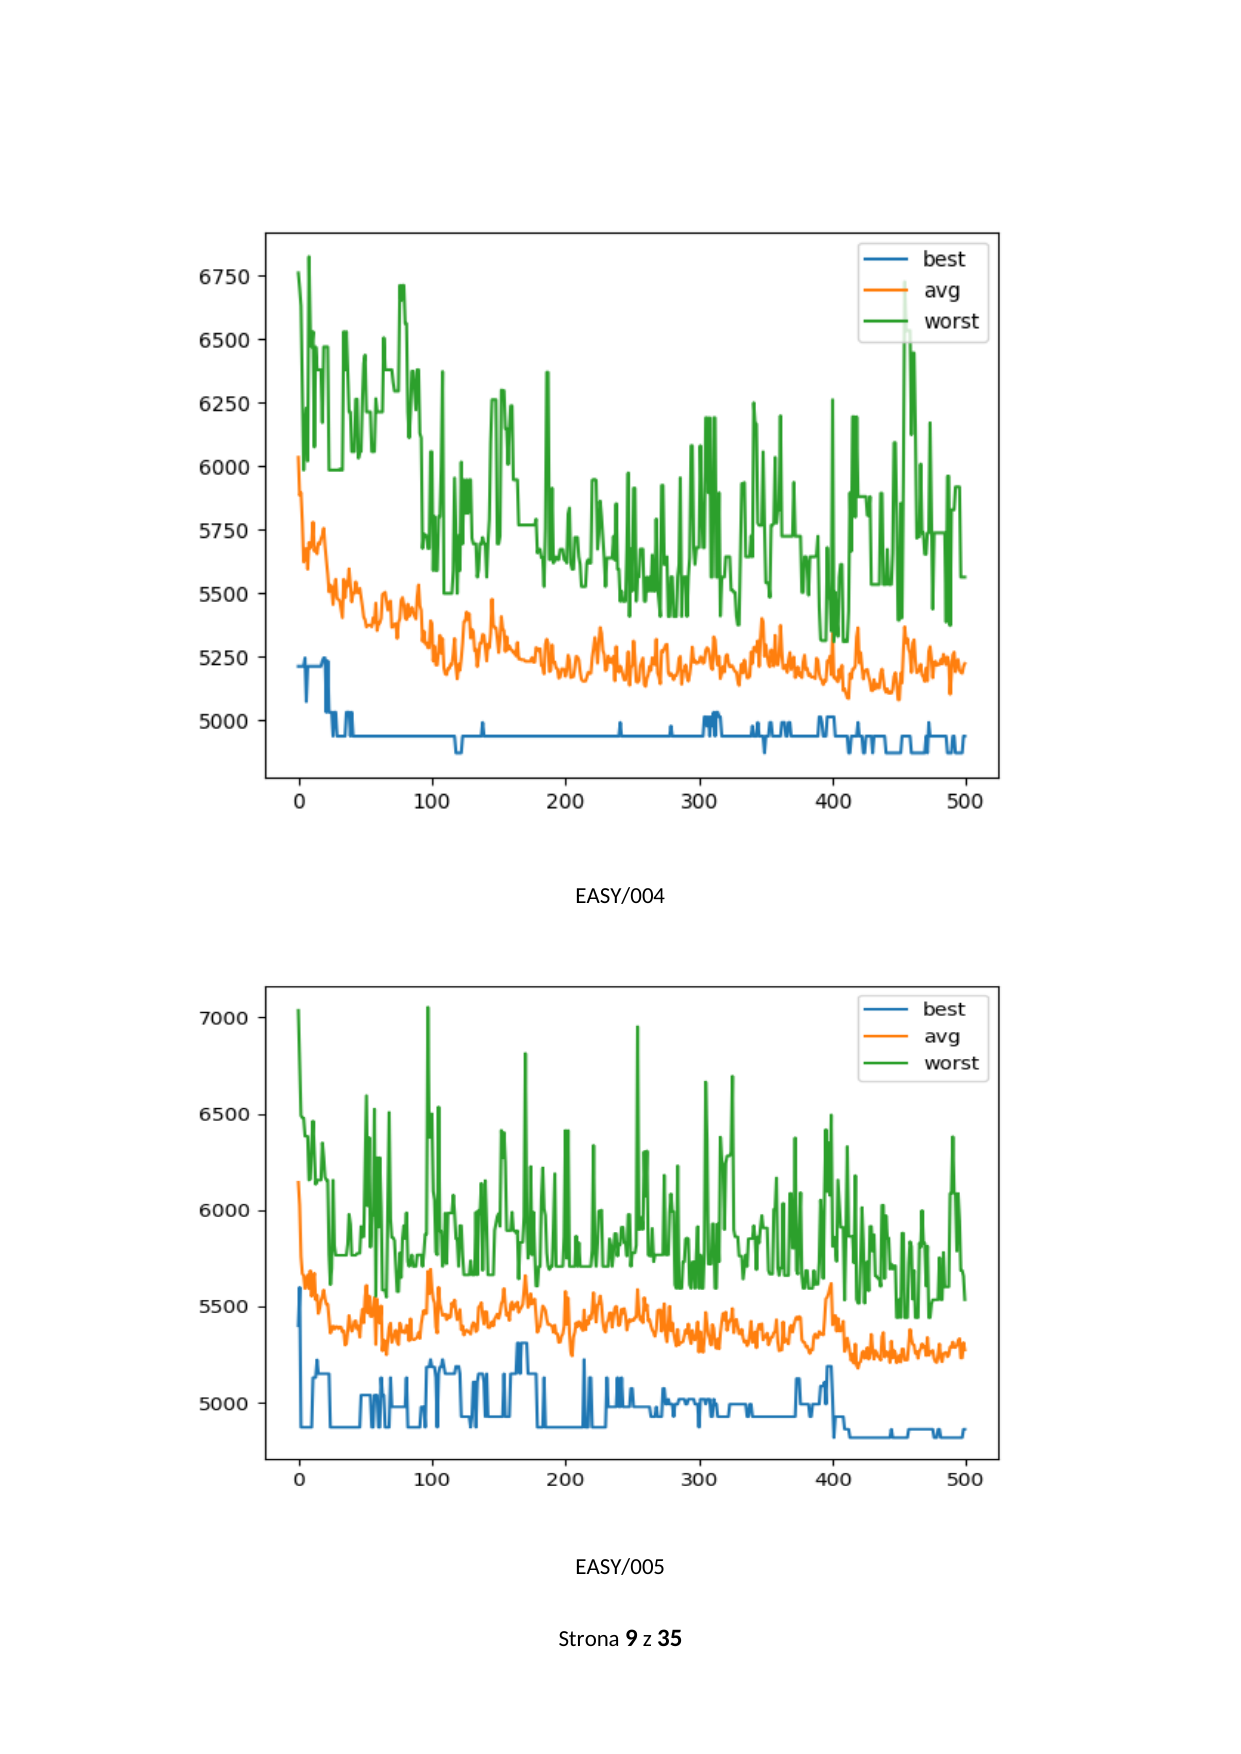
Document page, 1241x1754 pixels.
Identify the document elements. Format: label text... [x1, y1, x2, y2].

text EASY/005 [148, 1552, 1093, 1580]
picture [147, 912, 1093, 1527]
picture [147, 147, 1093, 856]
text EASY/004 [148, 881, 1093, 912]
